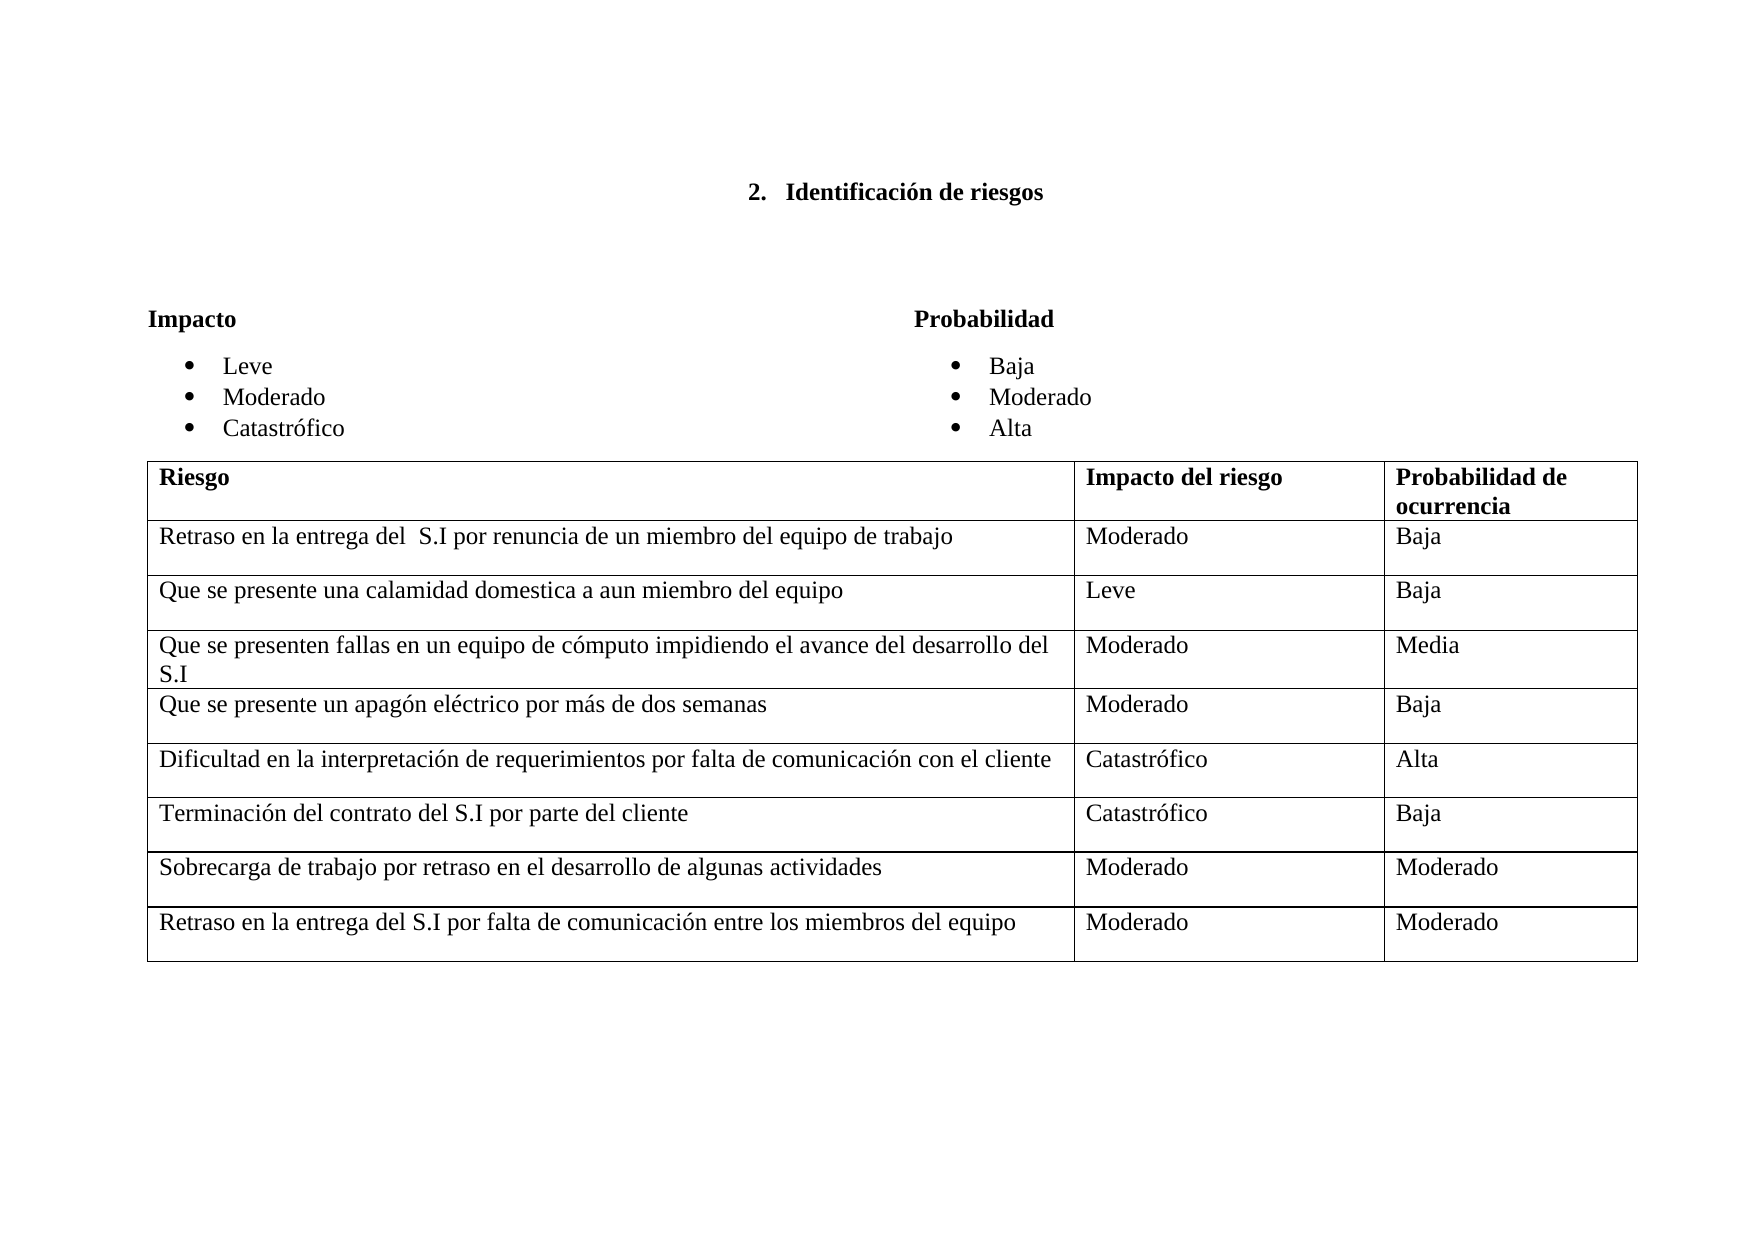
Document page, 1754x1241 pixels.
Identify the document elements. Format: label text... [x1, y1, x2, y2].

list Alta [951, 413, 1606, 442]
table_cell Moderado [1075, 689, 1384, 743]
table_cell Que se presenten fallas en un equipo de cómputo impidiendo el avance del desarrollo del S.I [148, 631, 1074, 688]
list Moderado [185, 382, 840, 411]
table_header Impacto del riesgo [1075, 462, 1384, 520]
table_cell Baja [1385, 798, 1637, 851]
table_cell Baja [1385, 689, 1637, 743]
table_cell Moderado [1075, 521, 1384, 574]
table_cell Que se presente una calamidad domestica a aun miembro del equipo [148, 576, 1074, 629]
table_cell Baja [1385, 521, 1637, 574]
table_cell Moderado [1385, 908, 1637, 961]
subtitle Identificación de riesgos [185, 177, 1606, 206]
text Impacto [148, 304, 840, 332]
list Leve [185, 351, 840, 380]
table_cell Que se presente un apagón eléctrico por más de dos semanas [148, 689, 1074, 743]
list Baja [951, 351, 1606, 380]
table_cell Terminación del contrato del S.I por parte del cliente [148, 798, 1074, 851]
table_cell Moderado [1075, 853, 1384, 906]
table_cell Media [1385, 631, 1637, 688]
table_cell Moderado [1385, 853, 1637, 906]
list Catastrófico [185, 413, 840, 442]
table_cell Catastrófico [1075, 744, 1384, 797]
table_header Riesgo [148, 462, 1074, 520]
table_cell Alta [1385, 744, 1637, 797]
table_cell Moderado [1075, 908, 1384, 961]
table_cell Retraso en la entrega del S.I por renuncia de un miembro del equipo de trabajo [148, 521, 1074, 574]
table_cell Baja [1385, 576, 1637, 629]
table_cell Catastrófico [1075, 798, 1384, 851]
table_cell Retraso en la entrega del S.I por falta de comunicación entre los miembros del equipo [148, 908, 1074, 961]
table_cell Dificultad en la interpretación de requerimientos por falta de comunicación con el cliente [148, 744, 1074, 797]
table_header Probabilidad de ocurrencia [1385, 462, 1637, 520]
text Probabilidad [914, 304, 1606, 332]
table_cell Leve [1075, 576, 1384, 629]
table_cell Sobrecarga de trabajo por retraso en el desarrollo de algunas actividades [148, 853, 1074, 906]
list Moderado [951, 382, 1606, 411]
table_cell Moderado [1075, 631, 1384, 688]
